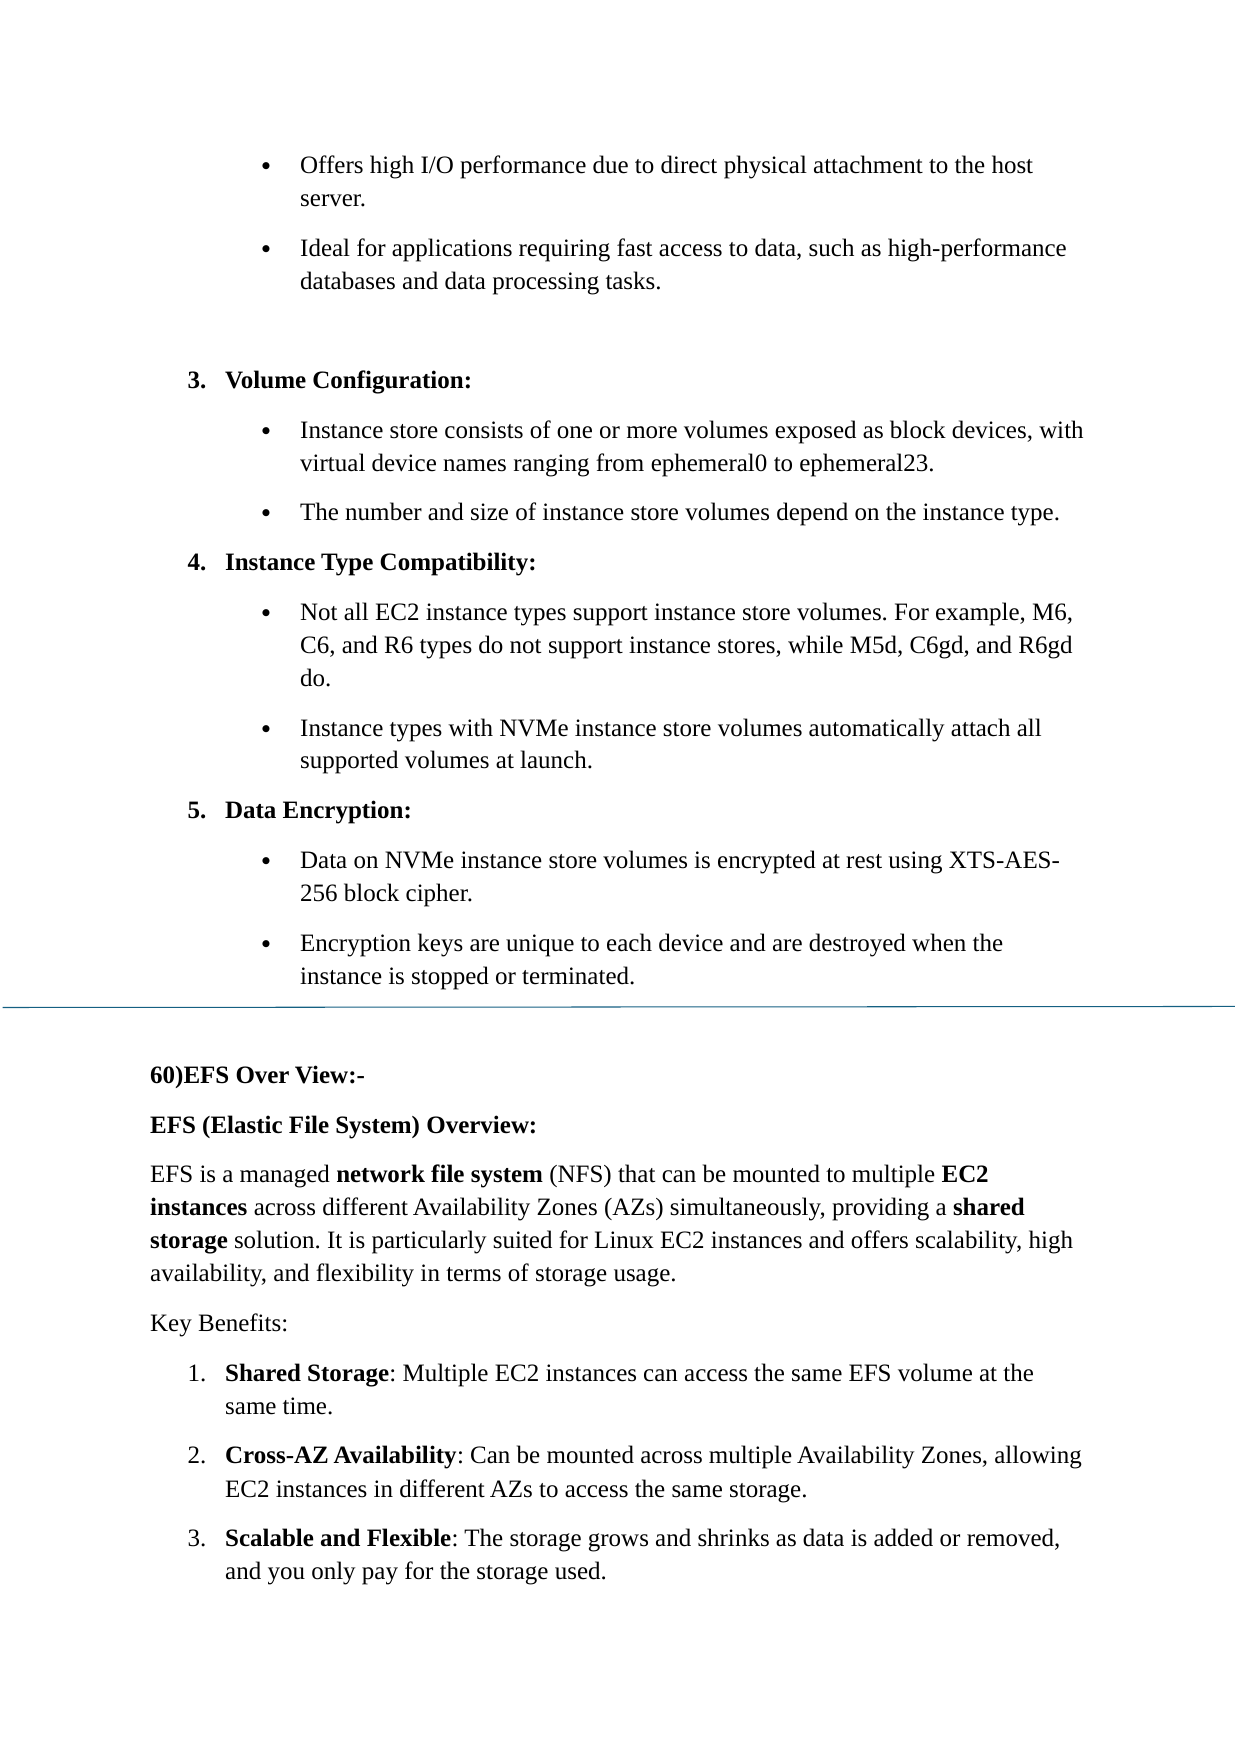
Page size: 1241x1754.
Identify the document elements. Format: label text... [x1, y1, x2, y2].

list Instance store consists of one or more volumes exposed as block devices, with virtual device names ranging from ephemeral0 to ephemeral23. [262, 415, 1090, 477]
list Encryption keys are unique to each device and are destroyed when the instance is stopped or terminated. [262, 928, 1090, 989]
list Cross-AZ Availability: Can be mounted across multiple Availability Zones, allowing EC2 instances in different AZs to access the same storage. [187, 1441, 1090, 1502]
list Ideal for applications requiring fast access to data, such as high-performance databases and data processing tasks. [262, 233, 1090, 294]
list Shared Storage: Multiple EC2 instances can access the same EFS volume at the same time. [187, 1358, 1090, 1420]
list Scalable and Flexible: The storage grows and shrinks as data is added or removed, and you only pay for the storage used. [187, 1523, 1090, 1585]
text Key Benefits: [150, 1308, 1090, 1337]
list Offers high I/O performance due to direct physical attachment to the host server. [262, 150, 1090, 212]
list Volume Configuration: [187, 365, 1090, 394]
list Not all EC2 instance types support instance store volumes. For example, M6, C6, and R6 types do not support instance stores, while M5d, C6gd, and R6gd do. [262, 597, 1090, 692]
list Data on NVMe instance store volumes is encrypted at rest using XTS-AES-256 block cipher. [262, 845, 1090, 907]
text EFS (Elastic File System) Overview: [150, 1110, 1090, 1138]
text 60)EFS Over View:- [150, 1060, 1090, 1089]
list Instance Type Compatibility: [187, 547, 1090, 576]
list The number and size of instance store volumes depend on the instance type. [262, 497, 1090, 526]
list Data Encryption: [187, 795, 1090, 824]
text EFS is a managed network file system (NFS) that can be mounted to multiple EC2 instances across different Availability Zones (AZs) simultaneously, providing a shared storage solution. It is particularly suited for Linux EC2 instances and offers scalability, high availability, and flexibility in terms of storage usage. [150, 1159, 1090, 1287]
list Instance types with NVMe instance store volumes automatically attach all supported volumes at launch. [262, 713, 1090, 774]
